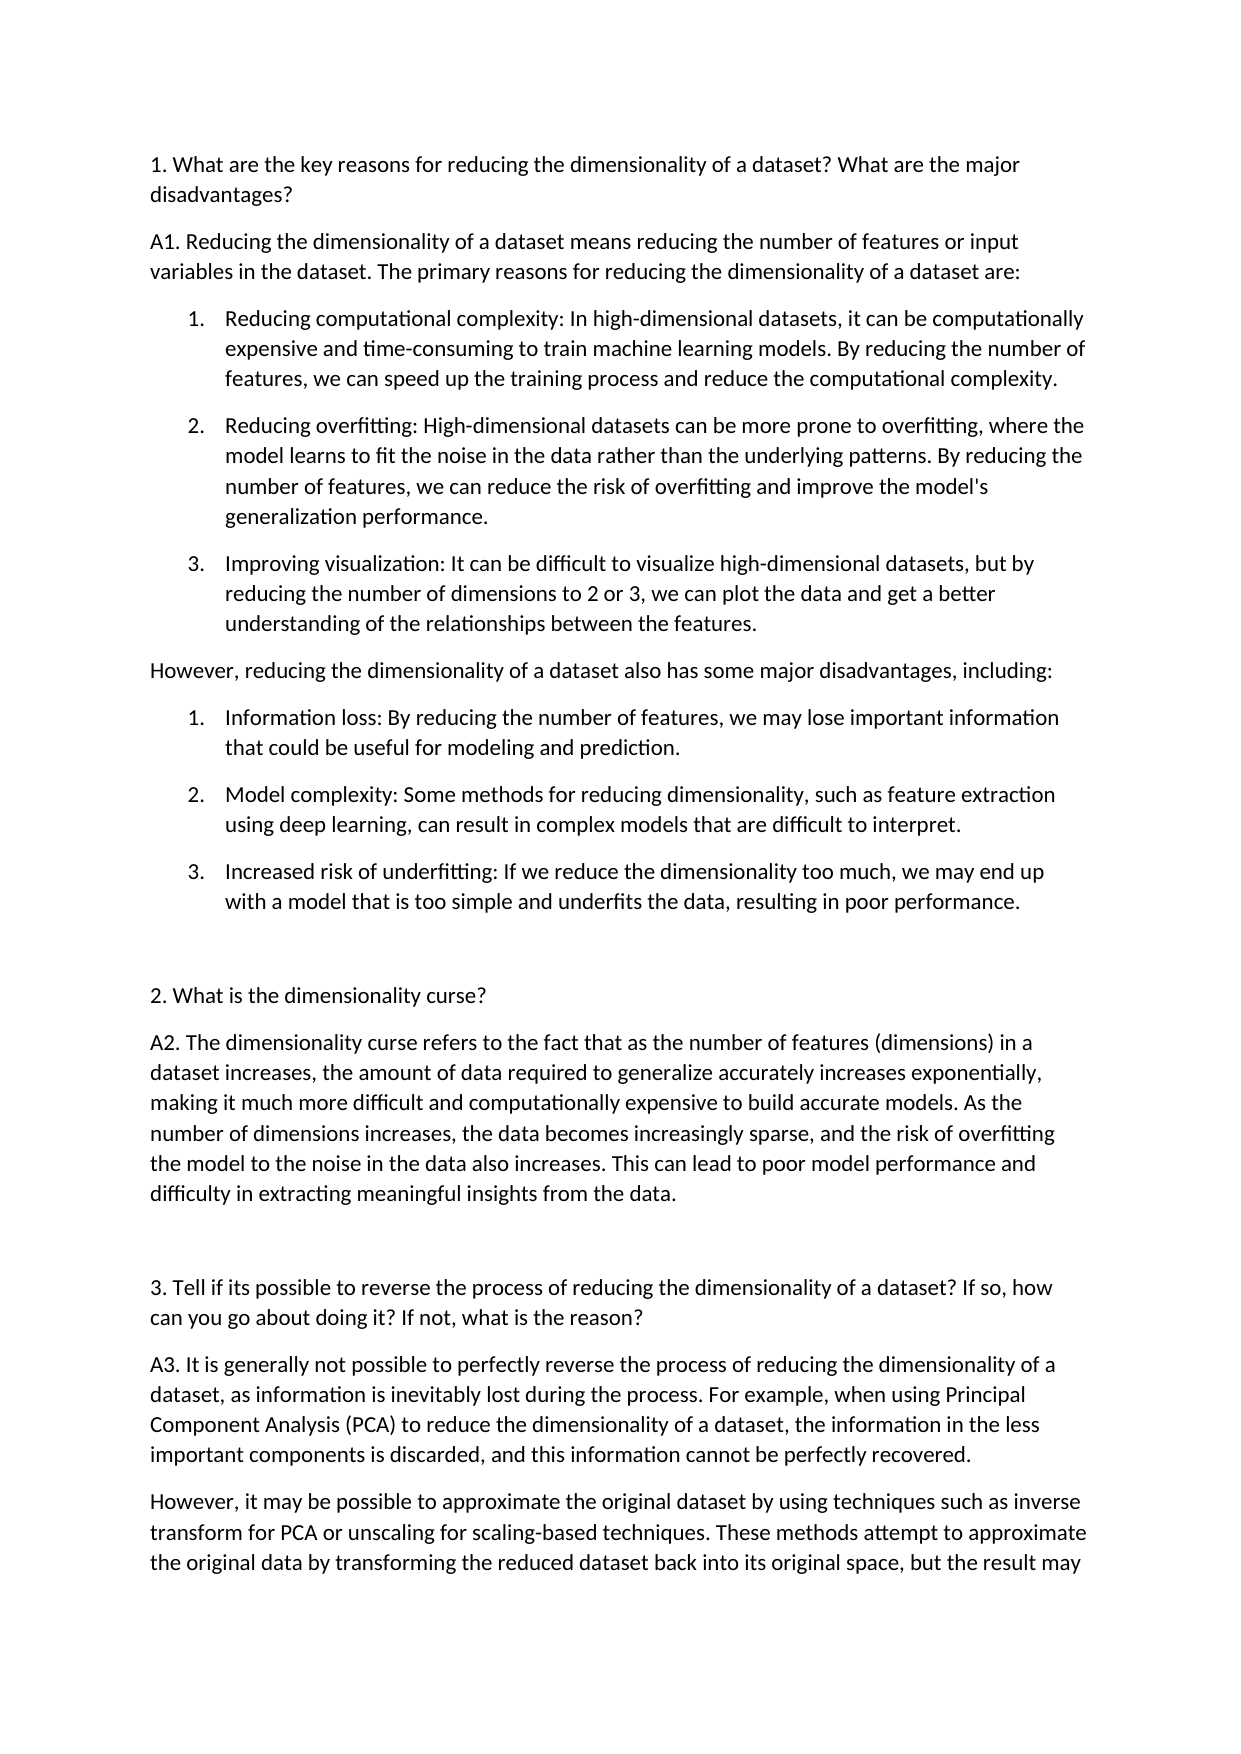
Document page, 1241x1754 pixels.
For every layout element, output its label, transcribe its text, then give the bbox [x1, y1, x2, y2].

list Reducing overfitting: High-dimensional datasets can be more prone to overfitting, where the model learns to fit the noise in the data rather than the underlying patterns. By reducing the number of features, we can reduce the risk of overfitting and improve the model's generalization performance. [187, 411, 1090, 530]
list Increased risk of underfitting: If we reduce the dimensionality too much, we may end up with a model that is too simple and underfits the data, resulting in poor performance. [187, 857, 1090, 916]
list Model complexity: Some methods for reducing dimensionality, such as feature extraction using deep learning, can result in complex models that are difficult to interpret. [187, 780, 1090, 838]
text A2. The dimensionality curse refers to the fact that as the number of features (dimensions) in a dataset increases, the amount of data required to generalize accurately increases exponentially, making it much more difficult and computationally expensive to build accurate models. As the number of dimensions increases, the data becomes increasingly sparse, and the risk of overfitting the model to the noise in the data also increases. This can lead to poor model performance and difficulty in extracting meaningful insights from the data. [150, 1028, 1090, 1207]
text 3. Tell if its possible to reverse the process of reducing the dimensionality of a dataset? If so, how can you go about doing it? If not, what is the reason? [150, 1273, 1090, 1331]
text However, reducing the dimensionality of a dataset also has some major disadvantages, including: [150, 656, 1090, 684]
text A1. Reducing the dimensionality of a dataset means reducing the number of features or input variables in the dataset. The primary reasons for reducing the dimensionality of a dataset are: [150, 227, 1090, 285]
list Improving visualization: It can be difficult to visualize high-dimensional datasets, but by reducing the number of dimensions to 2 or 3, we can plot the data and get a better understanding of the relationships between the features. [187, 549, 1090, 637]
list Reducing computational complexity: In high-dimensional datasets, it can be computationally expensive and time-consuming to train machine learning models. By reducing the number of features, we can speed up the training process and reduce the computational complexity. [187, 304, 1090, 393]
list Information loss: By reducing the number of features, we may lose important information that could be useful for modeling and prediction. [187, 703, 1090, 761]
text A3. It is generally not possible to perfectly reverse the process of reducing the dimensionality of a dataset, as information is inevitably lost during the process. For example, when using Principal Component Analysis (PCA) to reduce the dimensionality of a dataset, the information in the less important components is discarded, and this information cannot be perfectly recovered. [150, 1350, 1090, 1469]
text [150, 1487, 1090, 1576]
text 2. What is the dimensionality curse? [150, 981, 1090, 1009]
text 1. What are the key reasons for reducing the dimensionality of a dataset? What are the major disadvantages? [150, 150, 1090, 208]
